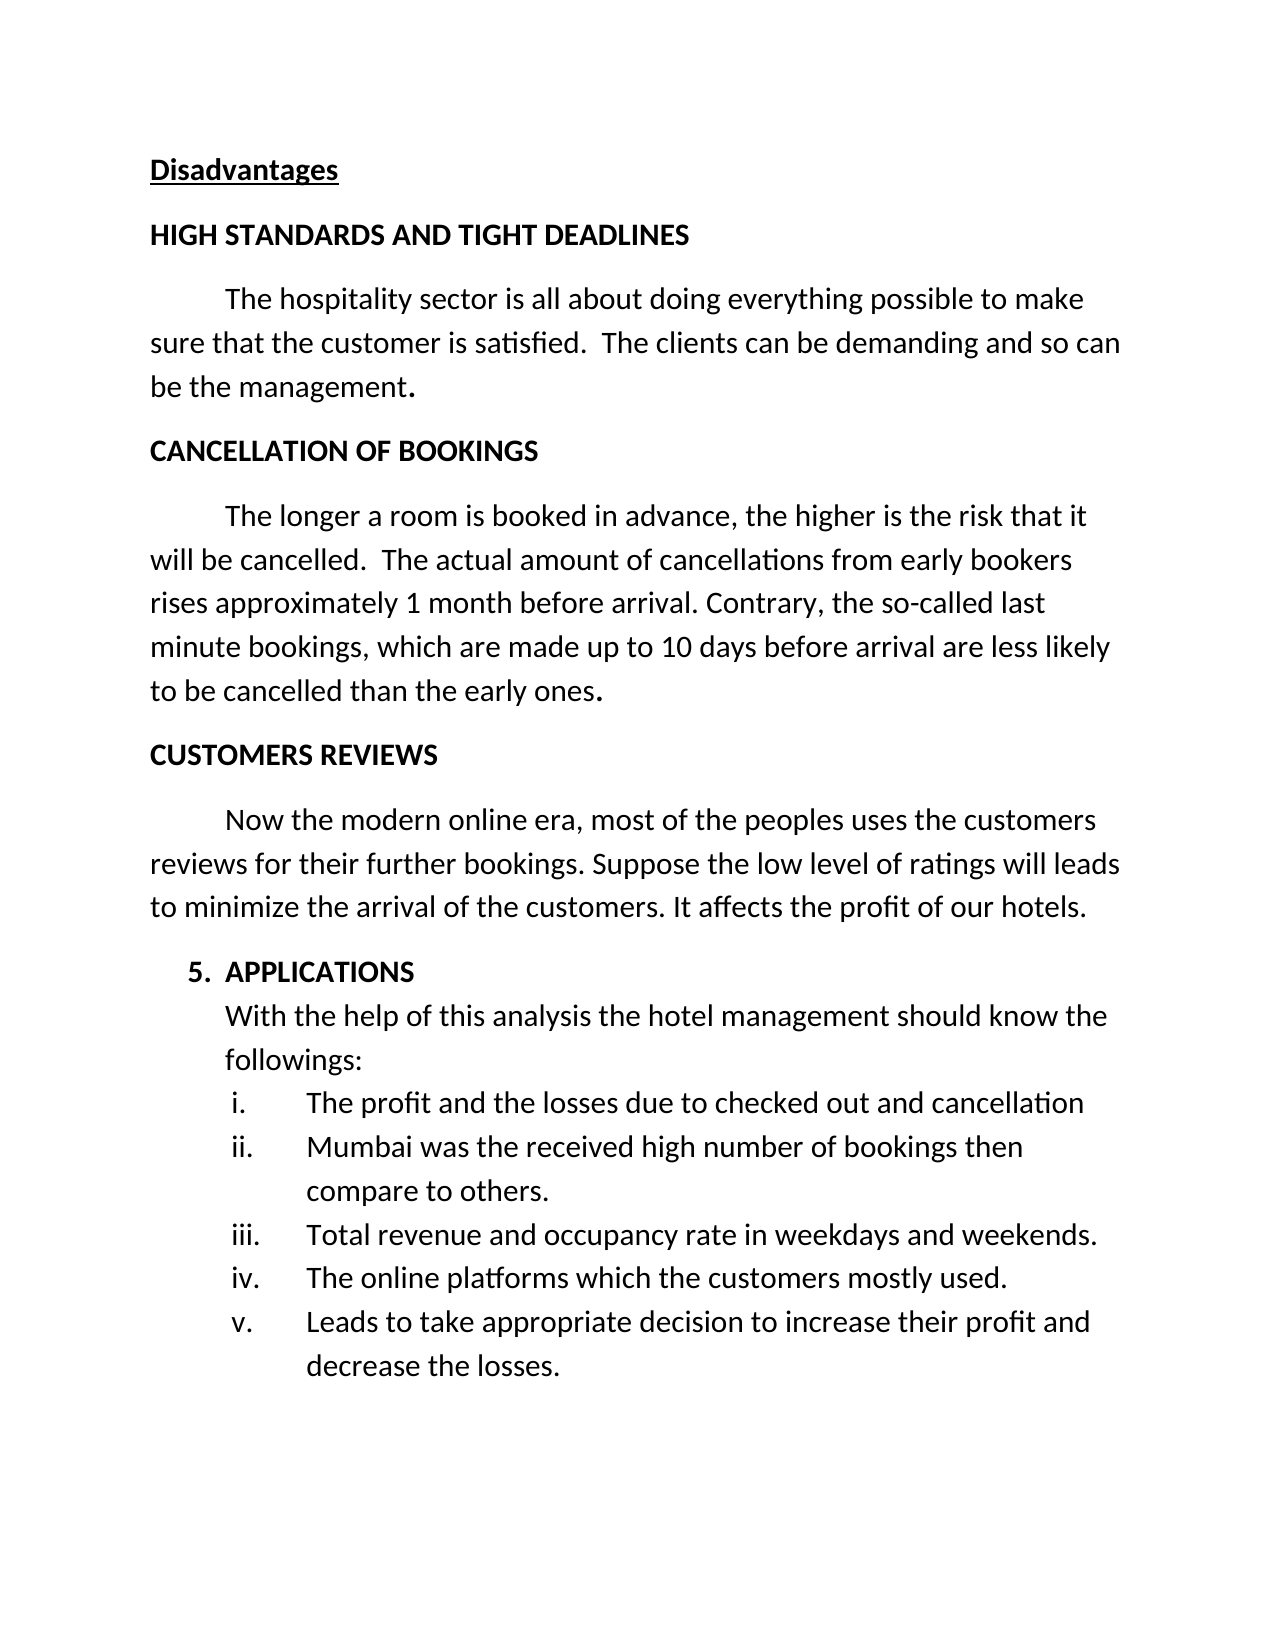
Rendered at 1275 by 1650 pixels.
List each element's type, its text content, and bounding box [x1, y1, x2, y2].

text The longer a room is booked in advance, the higher is the risk that it will be cancelled. The actual amount of cancellations from early bookers rises approximately 1 month before arrival. Contrary, the so-called last minute bookings, which are made up to 10 days before arrival are less likely to be cancelled than the early ones. [150, 496, 1125, 709]
list Mumbai was the received high number of bookings then compare to others. [231, 1127, 1125, 1209]
text HIGH STANDARDS AND TIGHT DEADLINES [150, 214, 1125, 253]
text CUSTOMERS REVIEWS [150, 735, 1125, 773]
text Now the modern online era, most of the peoples uses the customers reviews for their further bookings. Suppose the low level of ratings will leads to minimize the arrival of the customers. It affects the profit of our hotels. [150, 800, 1125, 926]
text Disadvantages [150, 150, 1125, 188]
list Leads to take appropriate decision to increase their profit and decrease the losses. [231, 1302, 1125, 1384]
text CANCELLATION OF BOOKINGS [150, 431, 1125, 469]
text The hospitality sector is all about doing everything possible to make sure that the customer is satisfied. The clients can be demanding and so can be the management. [150, 279, 1125, 405]
list APPLICATIONS [187, 952, 1125, 990]
list The profit and the losses due to checked out and cancellation [231, 1083, 1125, 1121]
list Total revenue and occupancy rate in weekdays and weekends. [231, 1214, 1125, 1253]
list With the help of this analysis the hotel management should know the followings: [225, 996, 1125, 1078]
list The online platforms which the customers mostly used. [231, 1258, 1125, 1296]
